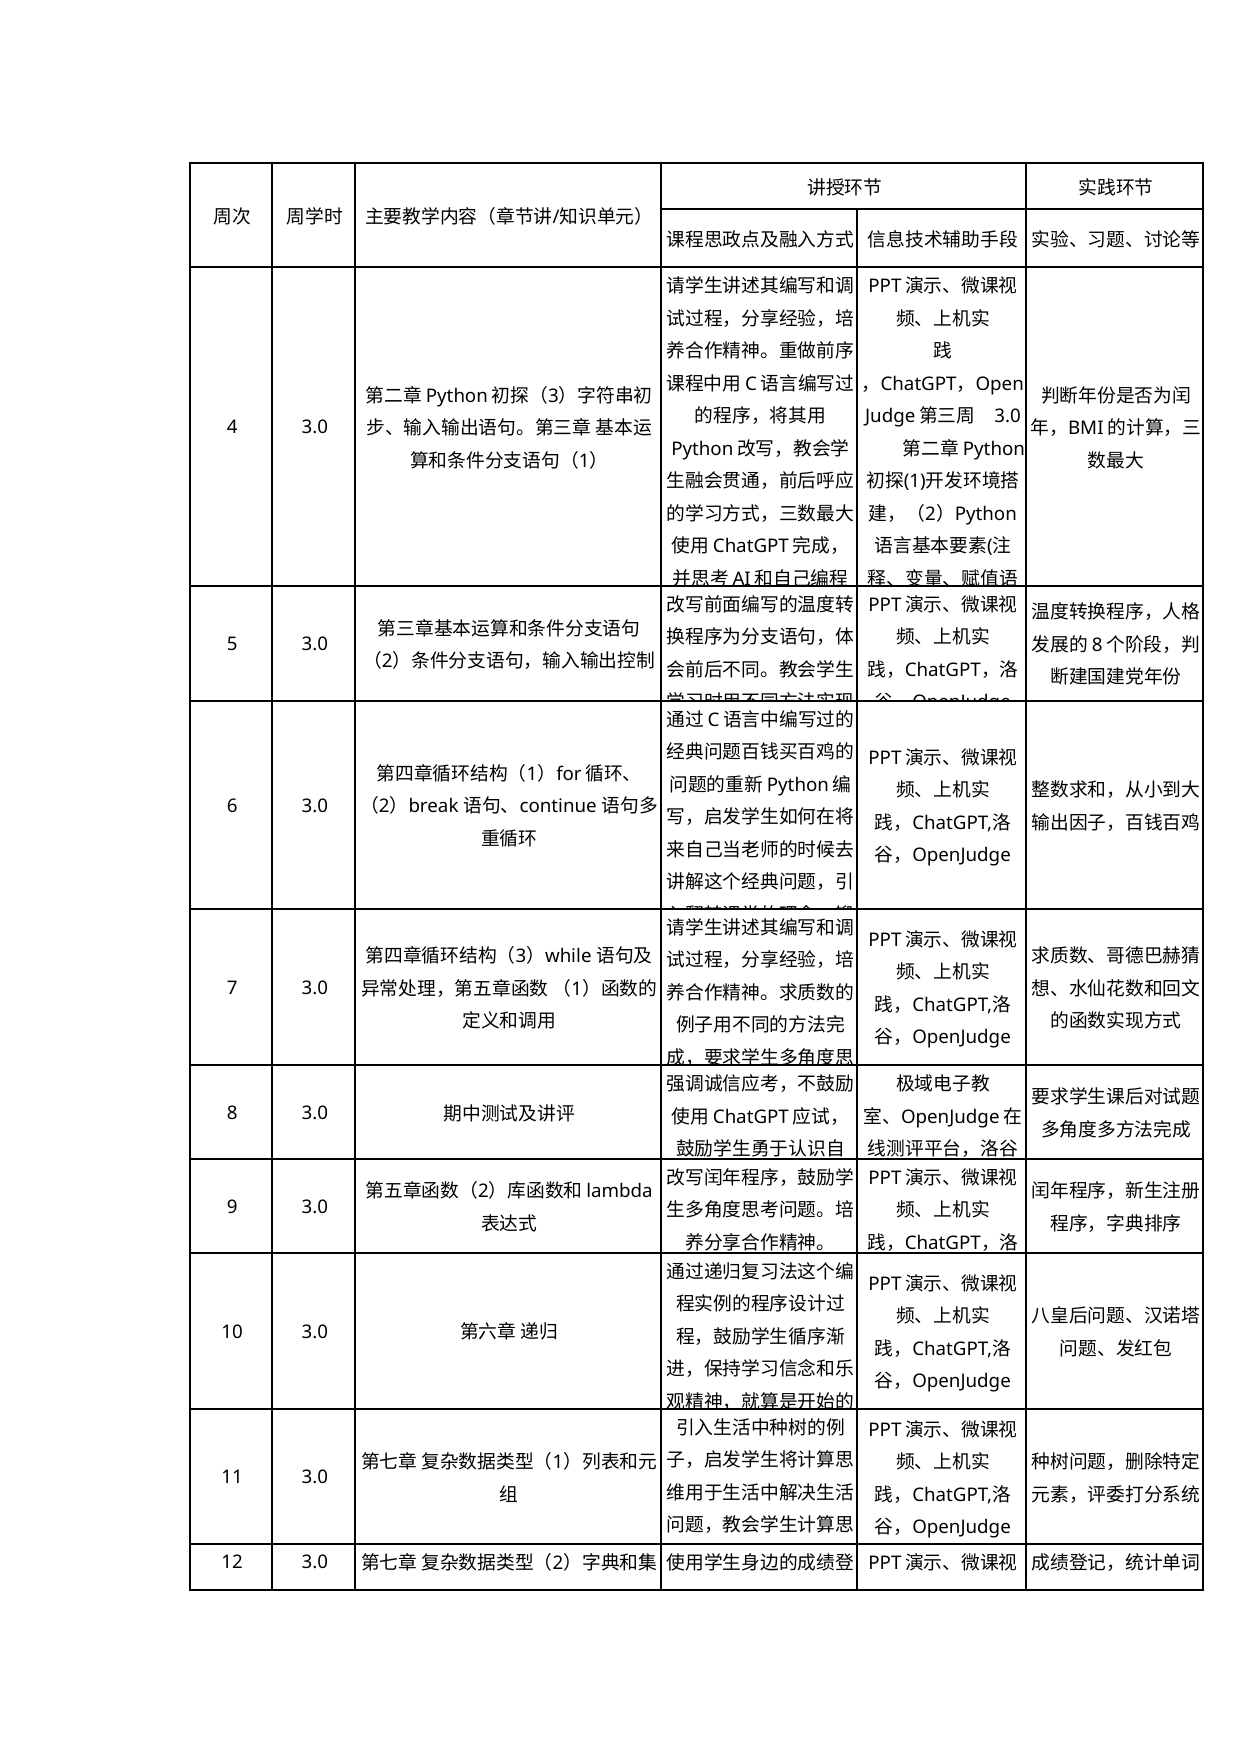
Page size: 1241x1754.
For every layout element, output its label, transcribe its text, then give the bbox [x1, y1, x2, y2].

table_cell PPT演示、微课视频、上机实践，ChatGPT，洛谷，OpenJudge [858, 587, 1025, 699]
table_cell 信息技术辅助手段 [858, 210, 1025, 266]
table_cell 通过C语言中编写过的经典问题百钱买百鸡的问题的重新Python编写，启发学生如何在将来自己当老师的时候去讲解这个经典问题，引入翻转课堂的理念，锻炼学生的教师技能培养。 [662, 702, 856, 908]
table_cell PPT演示、微课视频、上机实践，ChatGPT,洛谷，OpenJudge [858, 910, 1025, 1064]
table_cell 第四章循环结构（3）while 语句及异常处理，第五章函数 （1）函数的定义和调用 [356, 910, 660, 1064]
table_cell 第七章 复杂数据类型（1）列表和元组 [356, 1410, 660, 1543]
table_cell 3.0 [273, 1254, 354, 1408]
table_cell 请学生讲述其编写和调试过程，分享经验，培养合作精神。求质数的例子用不同的方法完成，要求学生多角度思考问题，及时求助ChatGPT，总结经验。 [662, 910, 856, 1064]
table_cell PPT演示、微课视频、上机实践，ChatGPT,洛谷，OpenJudge [858, 1410, 1025, 1543]
table_cell 第三章基本运算和条件分支语句（2）条件分支语句，输入输出控制 [356, 587, 660, 699]
table_cell 求质数、哥德巴赫猜想、水仙花数和回文的函数实现方式 [1027, 910, 1202, 1064]
table_cell 期中测试及讲评 [356, 1066, 660, 1158]
table_cell 3.0 [273, 1410, 354, 1543]
table_cell 3.0 [273, 1160, 354, 1252]
table_cell 要求学生课后对试题多角度多方法完成 [1027, 1066, 1202, 1158]
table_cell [858, 1545, 1025, 1589]
table_cell 7 [191, 910, 271, 1064]
table_cell 种树问题，删除特定元素，评委打分系统 [1027, 1410, 1202, 1543]
table_cell 闰年程序，新生注册程序，字典排序 [1027, 1160, 1202, 1252]
table_cell 实验、习题、讨论等 [1027, 210, 1202, 266]
table_cell 改写闰年程序，鼓励学生多角度思考问题。培养分享合作精神。 [662, 1160, 856, 1252]
table_cell 极域电子教室、OpenJudge在线测评平台，洛谷 [858, 1066, 1025, 1158]
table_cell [662, 1545, 856, 1589]
table_cell 3.0 [273, 702, 354, 908]
table_cell 通过递归复习法这个编程实例的程序设计过程，鼓励学生循序渐进，保持学习信念和乐观精神，就算是开始的学渣也可以在递归思维的坚持下取得好成绩。 [662, 1254, 856, 1408]
table_header 周学时 [273, 164, 354, 266]
table_cell 改写前面编写的温度转换程序为分支语句，体会前后不同。教会学生学习时用不同方法实现同一问题，多角度思维 [662, 587, 856, 699]
table_cell 3.0 [273, 1545, 354, 1589]
table_cell 12 [191, 1545, 271, 1589]
table_header 主要教学内容（章节讲/知识单元） [356, 164, 660, 266]
table_cell 11 [191, 1410, 271, 1543]
table_cell PPT演示、微课视频、上机实践，ChatGPT,洛谷，OpenJudge [858, 1254, 1025, 1408]
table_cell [356, 268, 660, 585]
table_cell 6 [191, 702, 271, 908]
table_cell 4 [191, 268, 271, 585]
table_cell 3.0 [273, 910, 354, 1064]
table_cell 3.0 [273, 1066, 354, 1158]
table_header 实践环节 [1027, 164, 1202, 208]
table_cell 第六章 递归 [356, 1254, 660, 1408]
table_cell 整数求和，从小到大输出因子，百钱百鸡 [1027, 702, 1202, 908]
table_cell 课程思政点及融入方式 [662, 210, 856, 266]
table_cell PPT演示、微课视频、上机实践，ChatGPT，洛谷，OpenJudge [858, 1160, 1025, 1252]
table_cell 引入生活中种树的例子，启发学生将计算思维用于生活中解决生活问题，教会学生计算思维的教学方式，培养学生教师素养。 [662, 1410, 856, 1543]
table_cell 9 [191, 1160, 271, 1252]
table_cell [858, 268, 1025, 585]
table_cell 判断年份是否为闰年，BMI的计算，三数最大 [1027, 268, 1202, 585]
table_cell 8 [191, 1066, 271, 1158]
table_header 周次 [191, 164, 271, 266]
table_cell 第四章循环结构（1）for循环、（2）break 语句、continue 语句多重循环 [356, 702, 660, 908]
table_cell 温度转换程序，人格发展的8个阶段，判断建国建党年份 [1027, 587, 1202, 699]
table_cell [662, 268, 856, 585]
table_cell 成绩登记，统计单词频率，统计生源地 [1027, 1545, 1202, 1589]
table_cell 3.0 [273, 587, 354, 699]
table_cell PPT演示、微课视频、上机实践，ChatGPT,洛谷，OpenJudge [858, 702, 1025, 908]
table_header 讲授环节 [662, 164, 1025, 208]
table_cell 10 [191, 1254, 271, 1408]
table_cell 八皇后问题、汉诺塔问题、发红包 [1027, 1254, 1202, 1408]
table_cell 第七章 复杂数据类型（2）字典和集合 [356, 1545, 660, 1589]
table_cell 5 [191, 587, 271, 699]
table_cell 强调诚信应考，不鼓励使用ChatGPT应试，鼓励学生勇于认识自我，查漏补缺 [662, 1066, 856, 1158]
table_cell 第五章函数（2）库函数和lambda表达式 [356, 1160, 660, 1252]
table_cell 3.0 [273, 268, 354, 585]
